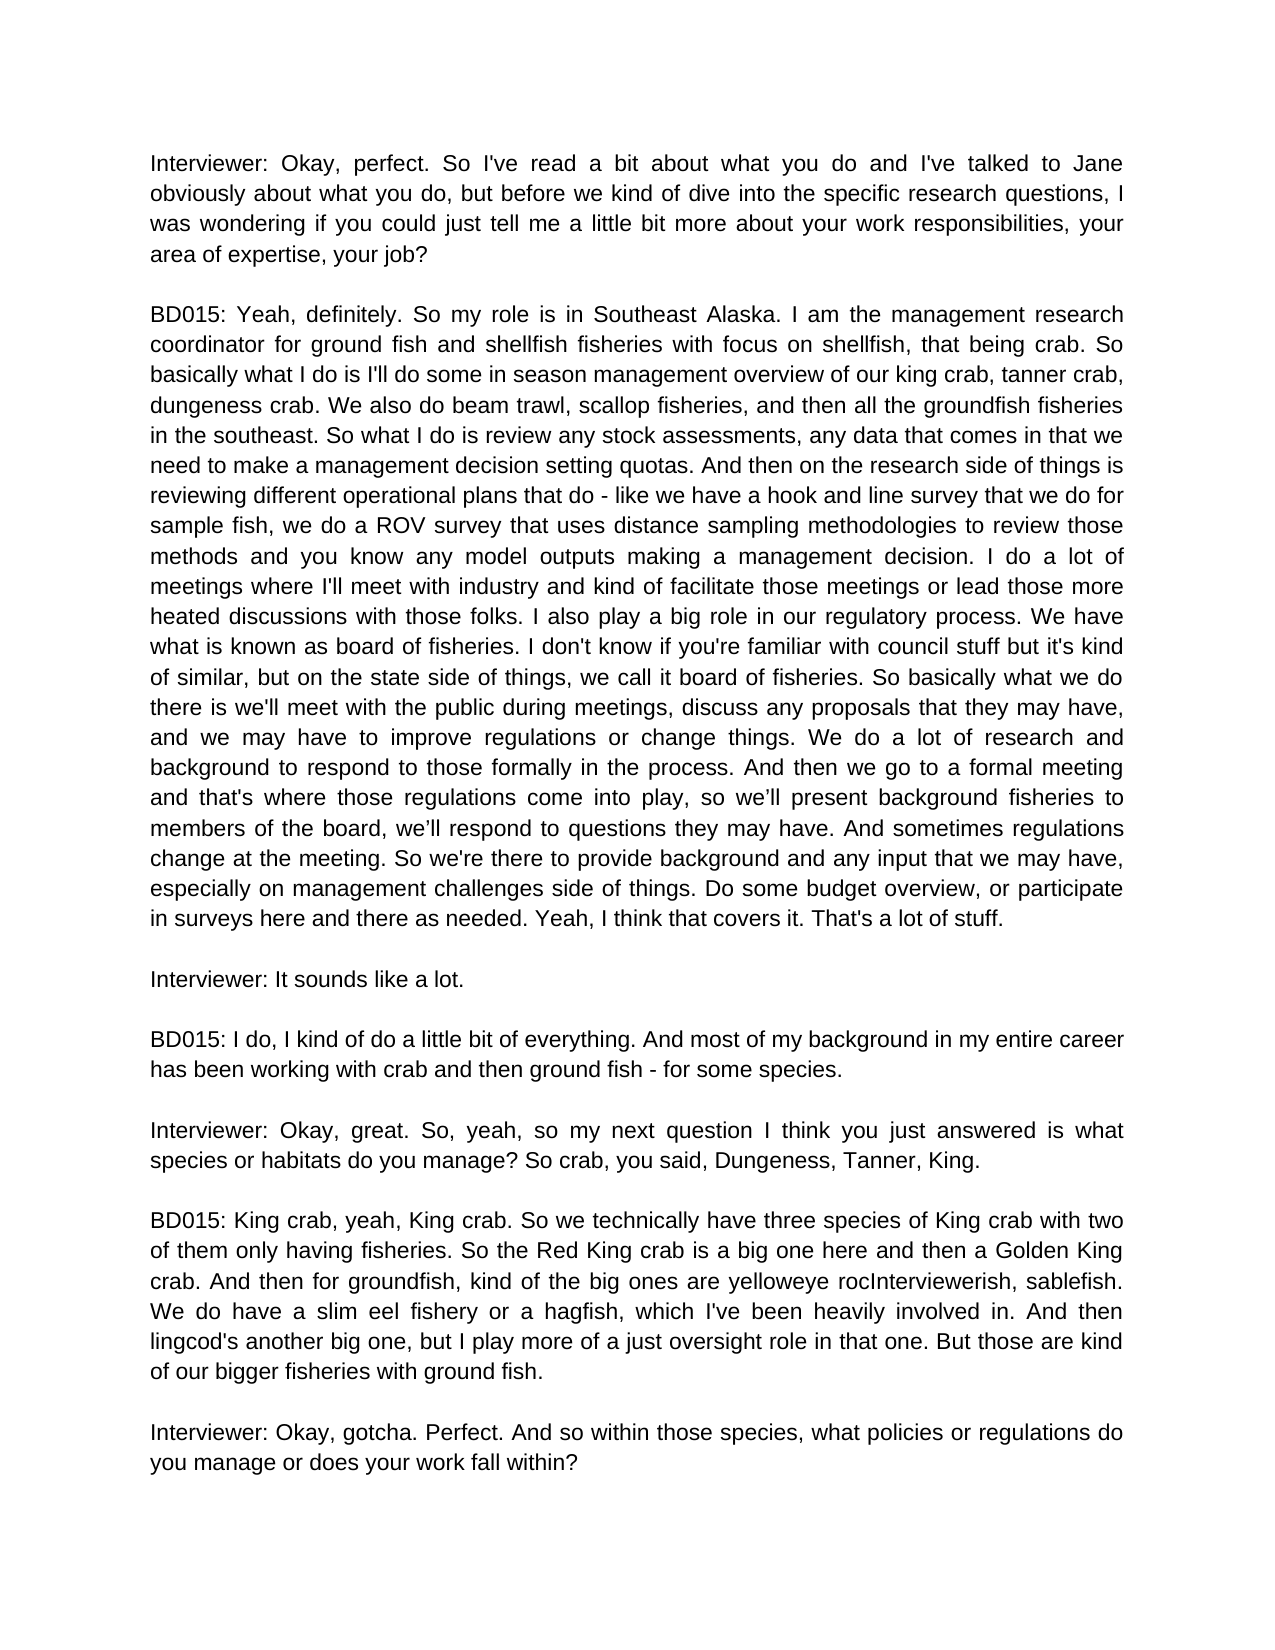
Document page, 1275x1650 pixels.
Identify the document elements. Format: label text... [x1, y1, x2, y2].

text BD015: King crab, yeah, King crab. So we technically have three species of King crab with two of them only having fisheries. So the Red King crab is a big one here and then a Golden King crab. And then for groundfish, kind of the big ones are yelloweye rocInterviewerish, sablefish. We do have a slim eel fishery or a hagfish, which I've been heavily involved in. And then lingcod's another big one, but I play more of a just oversight role in that one. But those are kind of our bigger fisheries with ground fish. [150, 1207, 1125, 1385]
text Interviewer: It sounds like a lot. [150, 966, 1125, 992]
text Interviewer: Okay, great. So, yeah, so my next question I think you just answered is what species or habitats do you manage? So crab, you said, Dungeness, Tanner, King. [150, 1117, 1125, 1173]
text BD015: I do, I kind of do a little bit of everything. And most of my background in my entire career has been working with crab and then ground fish - for some species. [150, 1026, 1125, 1083]
text Interviewer: Okay, gotcha. Perfect. And so within those species, what policies or regulations do you manage or does your work fall within? [150, 1419, 1125, 1475]
text Interviewer: Okay, perfect. So I've read a bit about what you do and I've talked to Jane obviously about what you do, but before we kind of dive into the specific research questions, I was wondering if you could just tell me a little bit more about your work responsibilities, your area of expertise, your job? [150, 150, 1125, 267]
text BD015: Yeah, definitely. So my role is in Southeast Alaska. I am the management research coordinator for ground fish and shellfish fisheries with focus on shellfish, that being crab. So basically what I do is I'll do some in season management overview of our king crab, tanner crab, dungeness crab. We also do beam trawl, scallop fisheries, and then all the groundfish fisheries in the southeast. So what I do is review any stock assessments, any data that comes in that we need to make a management decision setting quotas. And then on the research side of things is reviewing different operational plans that do - like we have a hook and line survey that we do for sample fish, we do a ROV survey that uses distance sampling methodologies to review those methods and you know any model outputs making a management decision. I do a lot of meetings where I'll meet with industry and kind of facilitate those meetings or lead those more heated discussions with those folks. I also play a big role in our regulatory process. We have what is known as board of fisheries. I don't know if you're familiar with council stuff but it's kind of similar, but on the state side of things, we call it board of fisheries. So basically what we do there is we'll meet with the public during meetings, discuss any proposals that they may have, and we may have to improve regulations or change things. We do a lot of research and background to respond to those formally in the process. And then we go to a formal meeting and that's where those regulations come into play, so we’ll present background fisheries to members of the board, we’ll respond to questions they may have. And sometimes regulations change at the meeting. So we're there to provide background and any input that we may have, especially on management challenges side of things. Do some budget overview, or participate in surveys here and there as needed. Yeah, I think that covers it. That's a lot of stuff. [150, 301, 1125, 932]
